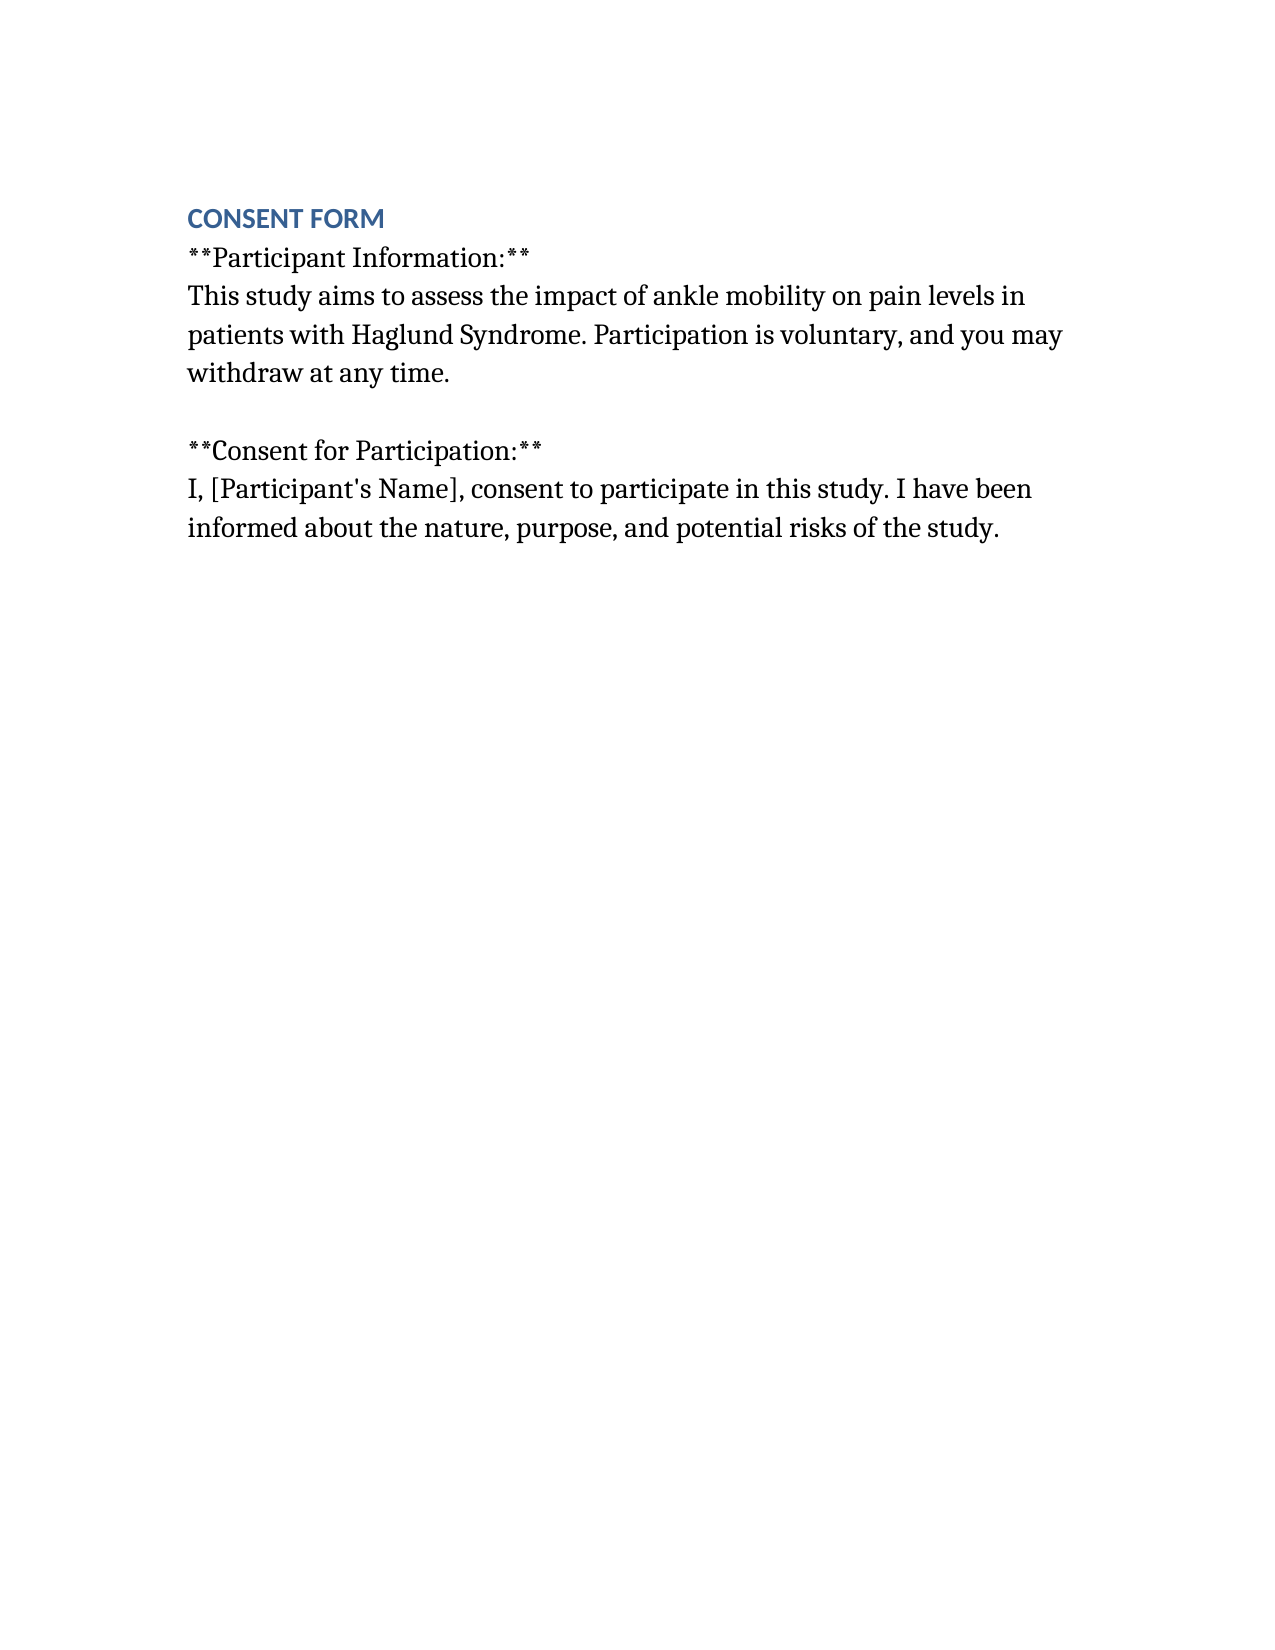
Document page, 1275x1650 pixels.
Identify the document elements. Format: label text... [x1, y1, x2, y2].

subtitle CONSENT FORM [187, 200, 1087, 236]
text **Participant Information:** This study aims to assess the impact of ankle mobility on pain levels in patients with Haglund Syndrome. Participation is voluntary, and you may withdraw at any time. **Consent for Participation:** I, [Participant's Name], consent to participate in this study. I have been informed about the nature, purpose, and potential risks of the study. [187, 241, 1087, 544]
